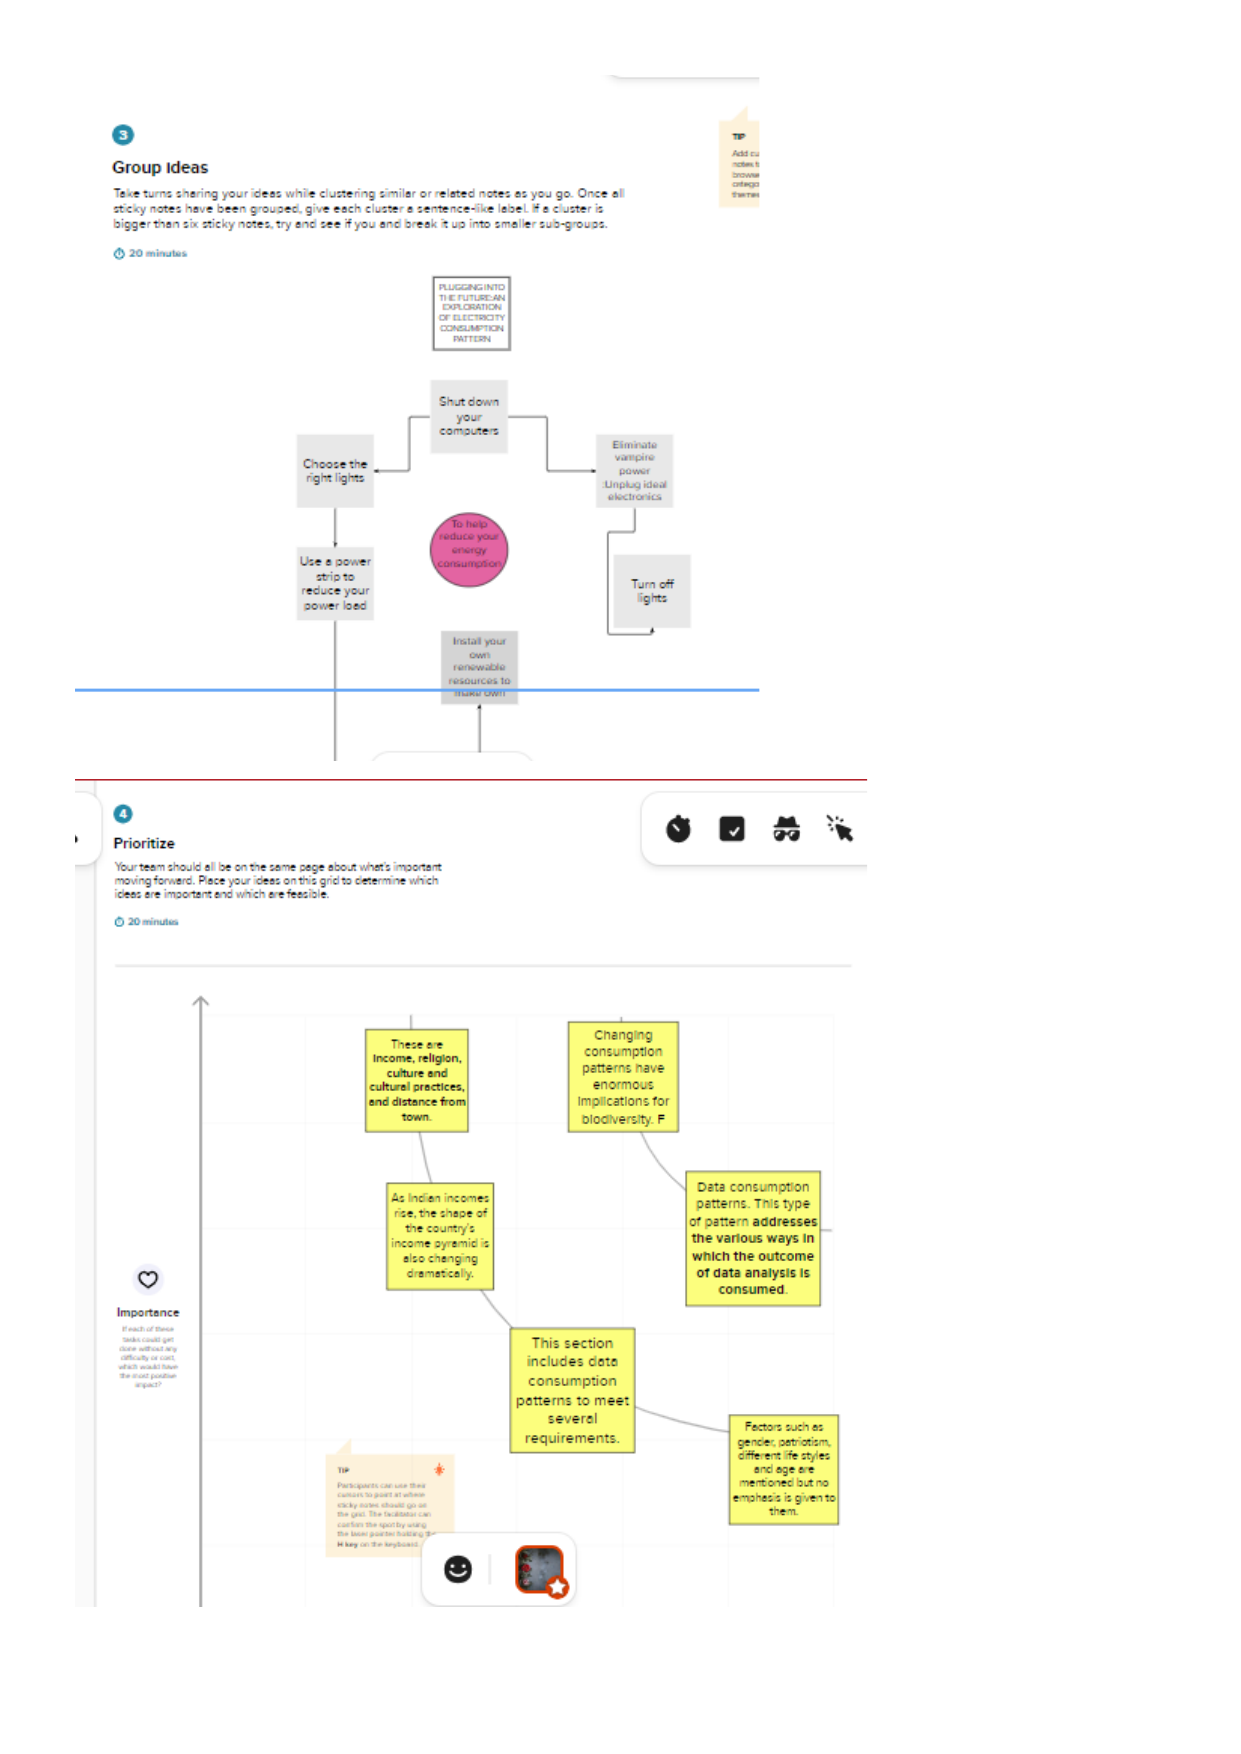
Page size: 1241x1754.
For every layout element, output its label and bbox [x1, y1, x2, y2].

picture [75, 75, 760, 761]
picture [75, 779, 868, 1607]
